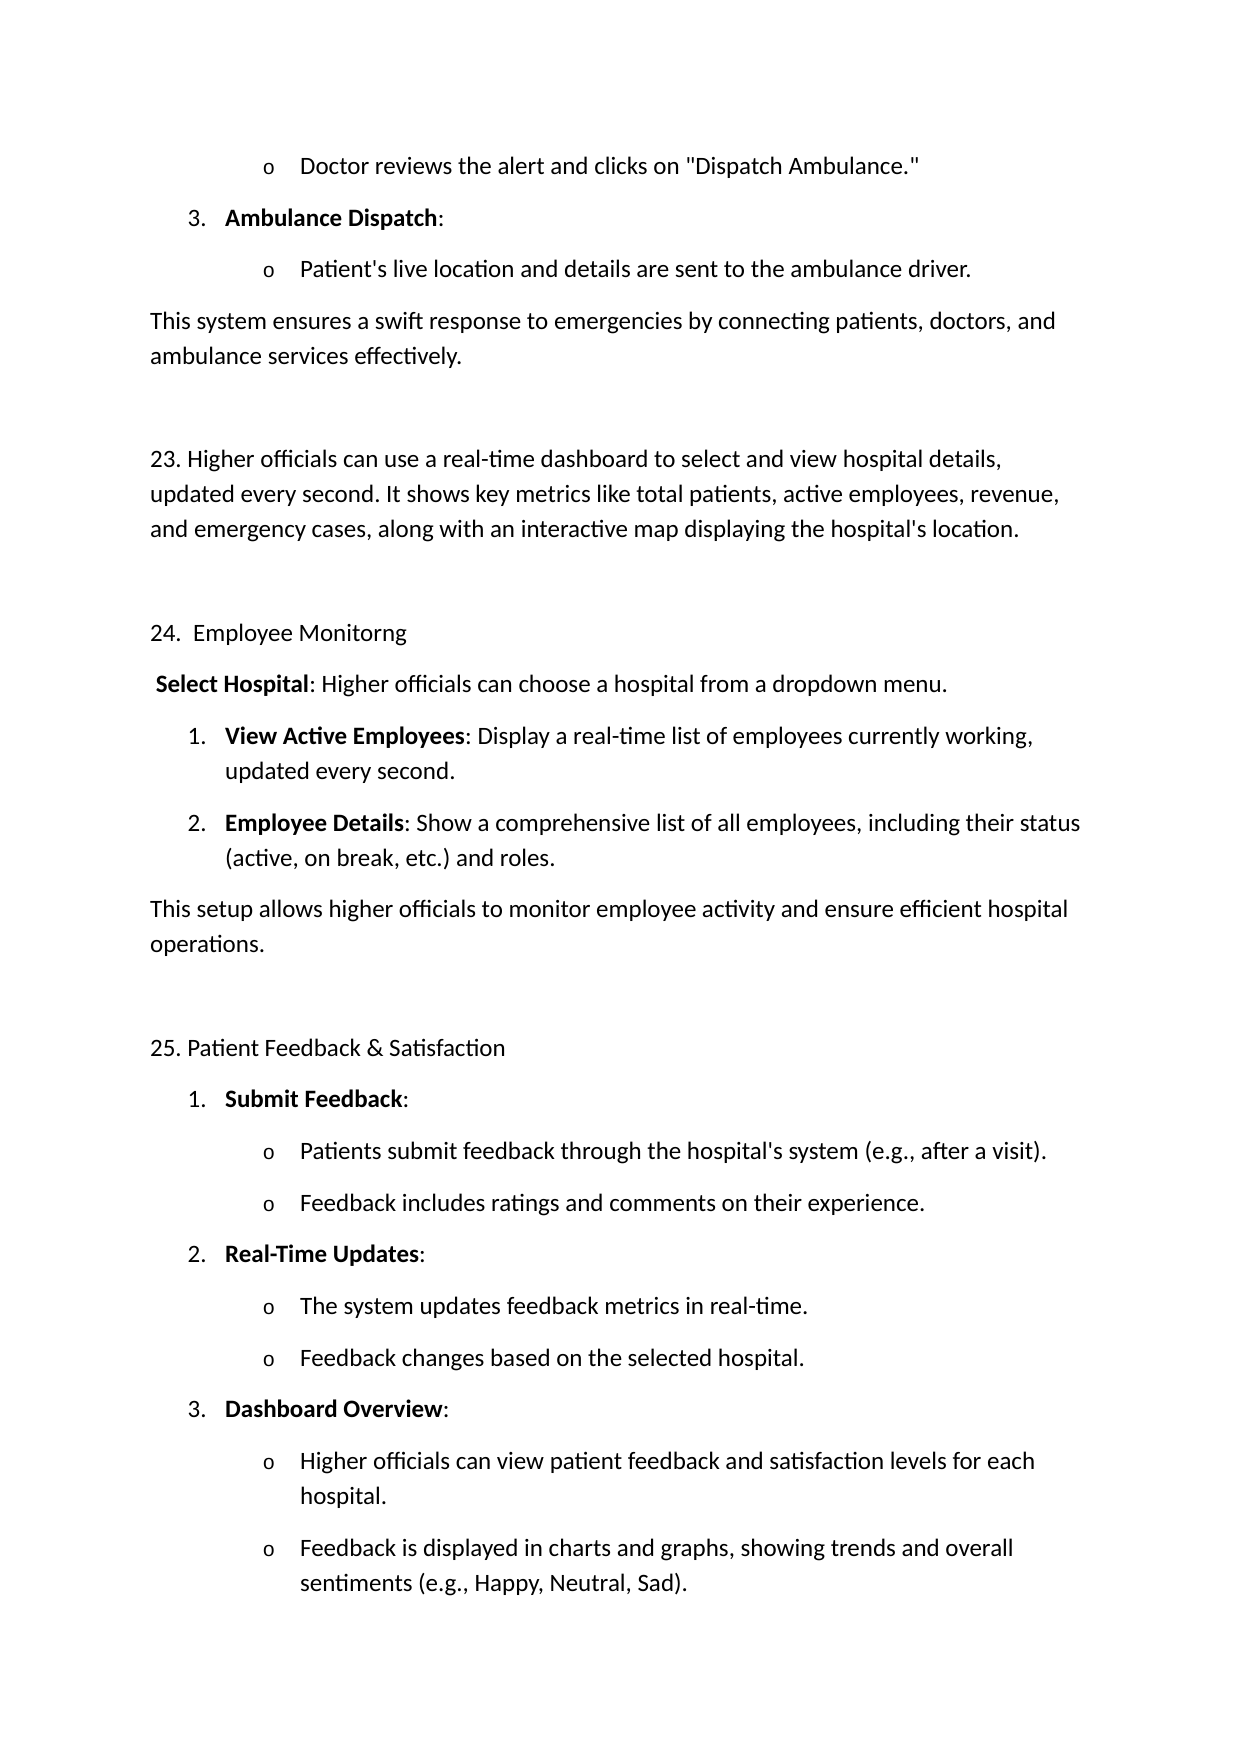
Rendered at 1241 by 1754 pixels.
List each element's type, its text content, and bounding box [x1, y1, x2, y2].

list Employee Details: Show a comprehensive list of all employees, including their status (active, on break, etc.) and roles. [187, 807, 1090, 872]
list Ambulance Dispatch: [187, 202, 1090, 232]
list Patients submit feedback through the hospital's system (e.g., after a visit). [262, 1135, 1090, 1166]
list View Active Employees: Display a real-time list of employees currently working, updated every second. [187, 720, 1090, 786]
text Select Hospital: Higher officials can choose a hospital from a dropdown menu. [150, 668, 1090, 699]
list Feedback includes ratings and comments on their experience. [262, 1187, 1090, 1217]
list Feedback is displayed in charts and graphs, showing trends and overall sentiments (e.g., Happy, Neutral, Sad). [262, 1532, 1090, 1597]
list Real-Time Updates: [187, 1238, 1090, 1269]
list Patient's live location and details are sent to the ambulance driver. [262, 253, 1090, 284]
list Dashboard Overview: [187, 1393, 1090, 1424]
text 23. Higher officials can use a real-time dashboard to select and view hospital details, updated every second. It shows key metrics like total patients, active employees, revenue, and emergency cases, along with an interactive map displaying the hospital's location. [150, 443, 1090, 544]
text This system ensures a swift response to emergencies by connecting patients, doctors, and ambulance services effectively. [150, 305, 1090, 371]
list Higher officials can view patient feedback and satisfaction levels for each hospital. [262, 1445, 1090, 1511]
list Submit Feedback: [187, 1083, 1090, 1114]
list Doctor reviews the alert and clicks on "Dispatch Ambulance." [262, 150, 1090, 181]
text This setup allows higher officials to monitor employee activity and ensure efficient hospital operations. [150, 893, 1090, 959]
text 25. Patient Feedback & Satisfaction [150, 1032, 1090, 1062]
list Feedback changes based on the selected hospital. [262, 1342, 1090, 1372]
text 24. Employee Monitorng [150, 617, 1090, 647]
list The system updates feedback metrics in real-time. [262, 1290, 1090, 1321]
